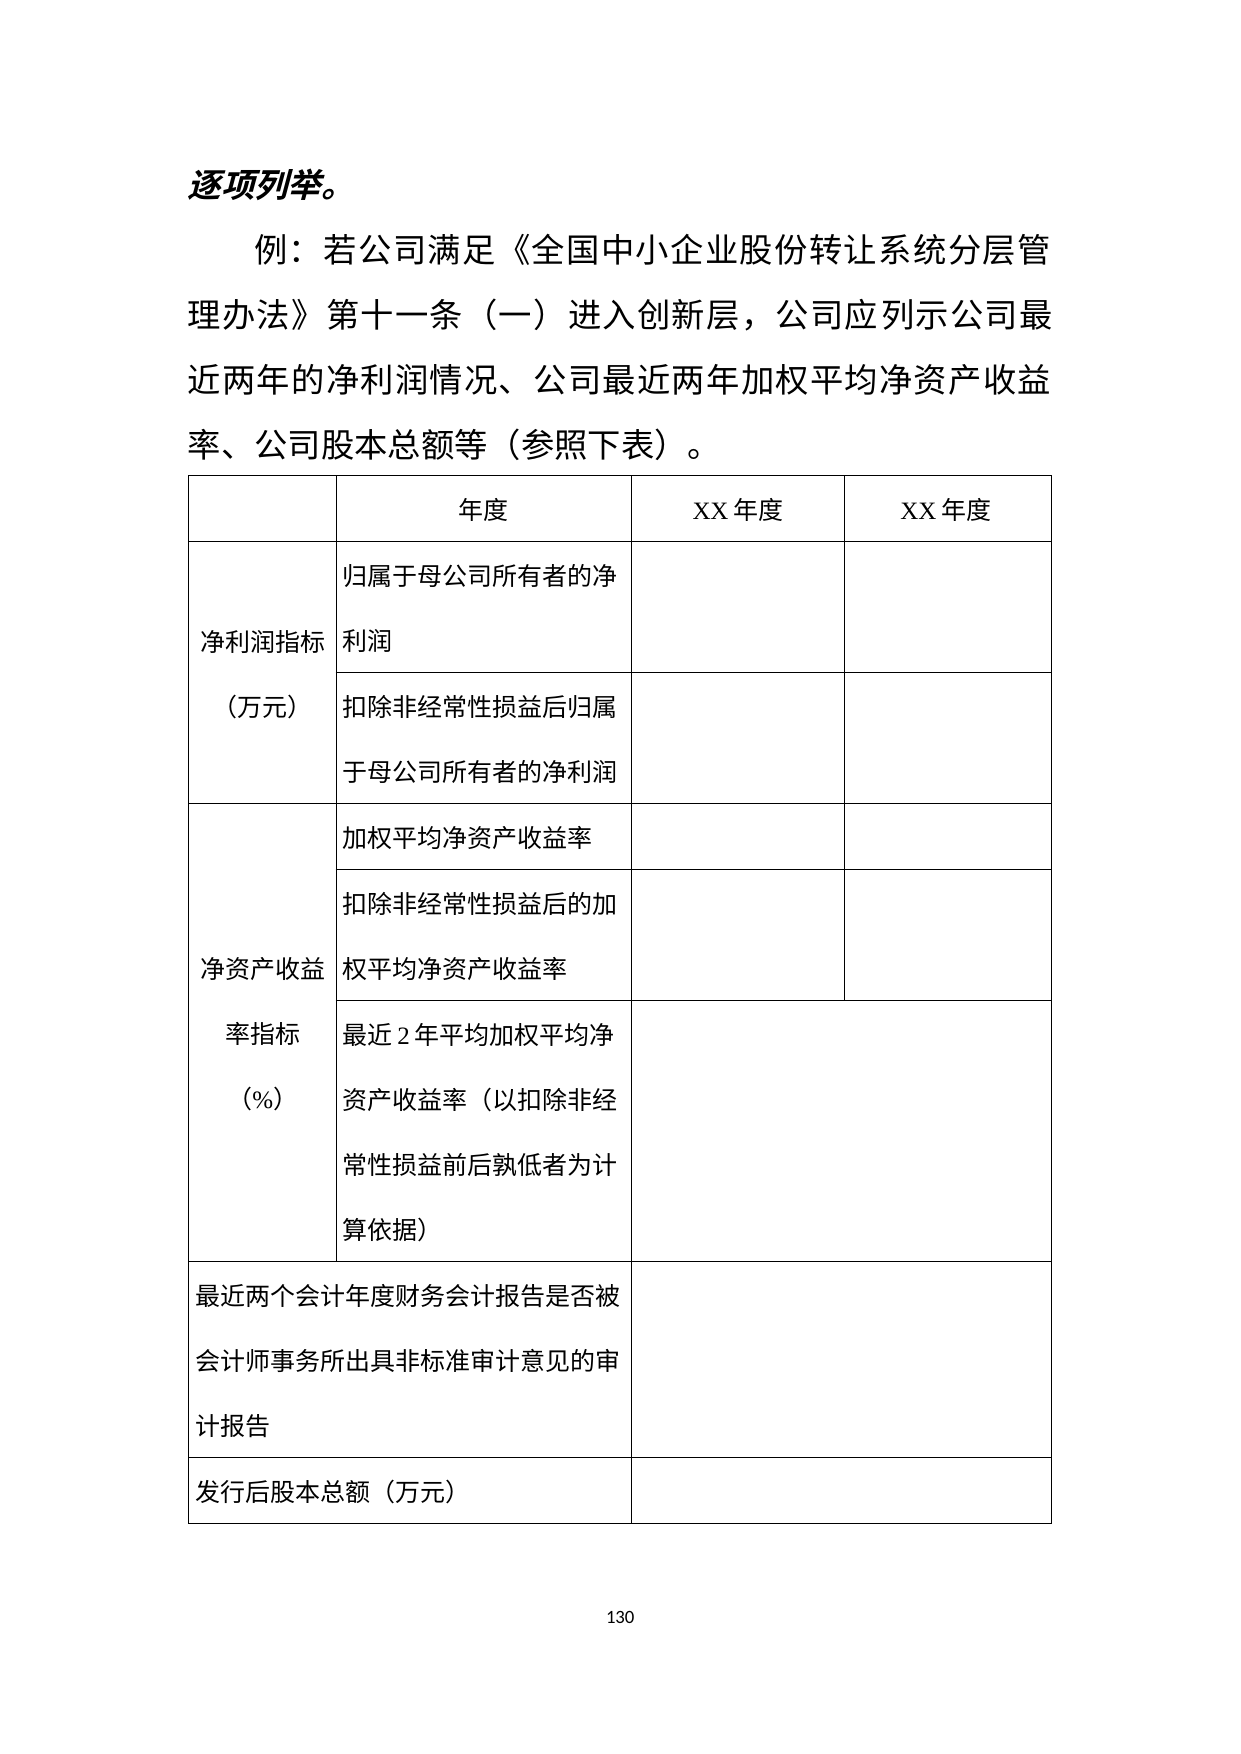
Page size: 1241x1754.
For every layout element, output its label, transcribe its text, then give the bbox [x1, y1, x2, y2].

table_cell [845, 673, 1051, 803]
table_cell 扣除非经常性损益后归属于母公司所有者的净利润 [337, 673, 631, 803]
table_cell [845, 542, 1051, 672]
table_cell 净资产收益率指标（%） [189, 804, 336, 1261]
table_cell 归属于母公司所有者的净利润 [337, 542, 631, 672]
table_cell 最近2年平均加权平均净资产收益率（以扣除非经常性损益前后孰低者为计算依据） [337, 1001, 631, 1261]
table_header 年度 [337, 476, 631, 541]
table_cell 加权平均净资产收益率 [337, 804, 631, 869]
table_header [189, 476, 336, 541]
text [187, 150, 1053, 215]
table_cell 净利润指标（万元） [189, 542, 336, 803]
table_cell [632, 1458, 1051, 1523]
table_cell 发行后股本总额（万元） [189, 1458, 631, 1523]
table_header XX年度 [845, 476, 1051, 541]
table_cell [632, 673, 844, 803]
table_cell 扣除非经常性损益后的加权平均净资产收益率 [337, 870, 631, 1000]
table_cell [632, 1262, 1051, 1457]
table_cell [632, 542, 844, 672]
table_header XX年度 [632, 476, 844, 541]
table_cell [632, 870, 844, 1000]
table_cell [845, 804, 1051, 869]
table_cell 最近两个会计年度财务会计报告是否被会计师事务所出具非标准审计意见的审计报告 [189, 1262, 631, 1457]
table_cell [632, 804, 844, 869]
table_cell [845, 870, 1051, 1000]
table_cell [632, 1001, 1051, 1261]
text 例：若公司满足《全国中小企业股份转让系统分层管理办法》第十一条（一）进入创新层，公司应列示公司最近两年的净利润情况、公司最近两年加权平均净资产收益率、公司股本总额等（参照下表）。 [187, 215, 1053, 475]
